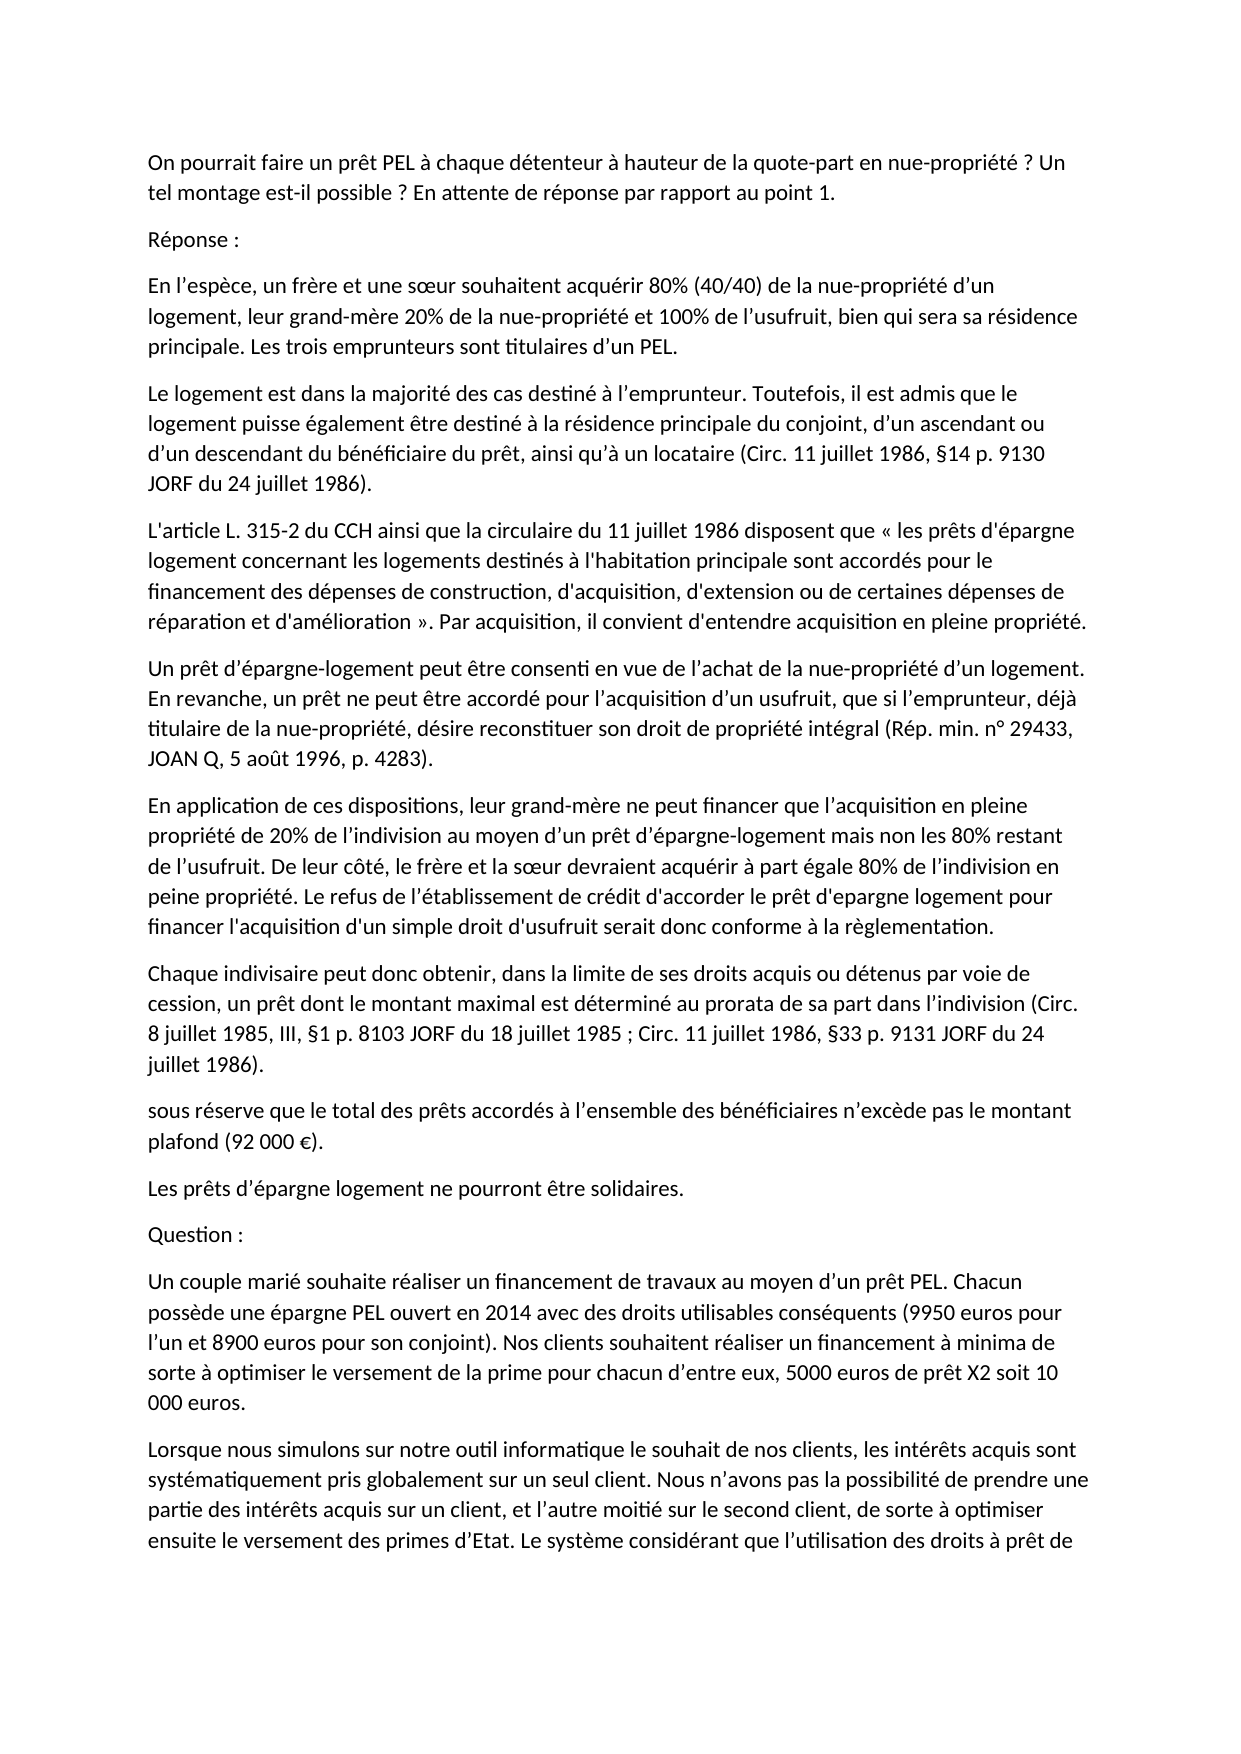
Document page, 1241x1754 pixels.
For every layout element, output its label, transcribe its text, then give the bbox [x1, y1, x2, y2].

text Le logement est dans la majorité des cas destiné à l’emprunteur. Toutefois, il est admis que le logement puisse également être destiné à la résidence principale du conjoint, d’un ascendant ou d’un descendant du bénéficiaire du prêt, ainsi qu’à un locataire (Circ. 11 juillet 1986, §14 p. 9130 JORF du 24 juillet 1986). [148, 379, 1093, 497]
text Les prêts d’épargne logement ne pourront être solidaires. [148, 1174, 1093, 1202]
text Réponse : [148, 225, 1093, 253]
text sous réserve que le total des prêts accordés à l’ensemble des bénéficiaires n’excède pas le montant plafond (92 000 €). [148, 1097, 1093, 1155]
text On pourrait faire un prêt PEL à chaque détenteur à hauteur de la quote-part en nue-propriété ? Un tel montage est-il possible ? En attente de réponse par rapport au point 1. [148, 148, 1093, 206]
text En l’espèce, un frère et une sœur souhaitent acquérir 80% (40/40) de la nue-propriété d’un logement, leur grand-mère 20% de la nue-propriété et 100% de l’usufruit, bien qui sera sa résidence principale. Les trois emprunteurs sont titulaires d’un PEL. [148, 272, 1093, 360]
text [148, 1435, 1093, 1554]
text Un couple marié souhaite réaliser un financement de travaux au moyen d’un prêt PEL. Chacun possède une épargne PEL ouvert en 2014 avec des droits utilisables conséquents (9950 euros pour l’un et 8900 euros pour son conjoint). Nos clients souhaitent réaliser un financement à minima de sorte à optimiser le versement de la prime pour chacun d’entre eux, 5000 euros de prêt X2 soit 10 000 euros. [148, 1267, 1093, 1416]
text Un prêt d’épargne-logement peut être consenti en vue de l’achat de la nue-propriété d’un logement. En revanche, un prêt ne peut être accordé pour l’acquisition d’un usufruit, que si l’emprunteur, déjà titulaire de la nue-propriété, désire reconstituer son droit de propriété intégral (Rép. min. n° 29433, JOAN Q, 5 août 1996, p. 4283). [148, 654, 1093, 772]
text Chaque indivisaire peut donc obtenir, dans la limite de ses droits acquis ou détenus par voie de cession, un prêt dont le montant maximal est déterminé au prorata de sa part dans l’indivision (Circ. 8 juillet 1985, III, §1 p. 8103 JORF du 18 juillet 1985 ; Circ. 11 juillet 1986, §33 p. 9131 JORF du 24 juillet 1986). [148, 959, 1093, 1078]
text Question : [148, 1221, 1093, 1248]
text L'article L. 315-2 du CCH ainsi que la circulaire du 11 juillet 1986 disposent que « les prêts d'épargne logement concernant les logements destinés à l'habitation principale sont accordés pour le financement des dépenses de construction, d'acquisition, d'extension ou de certaines dépenses de réparation et d'amélioration ». Par acquisition, il convient d'entendre acquisition en pleine propriété. [148, 516, 1093, 635]
text En application de ces dispositions, leur grand-mère ne peut financer que l’acquisition en pleine propriété de 20% de l’indivision au moyen d’un prêt d’épargne-logement mais non les 80% restant de l’usufruit. De leur côté, le frère et la sœur devraient acquérir à part égale 80% de l’indivision en peine propriété. Le refus de l’établissement de crédit d'accorder le prêt d'epargne logement pour financer l'acquisition d'un simple droit d'usufruit serait donc conforme à la règlementation. [148, 791, 1093, 940]
